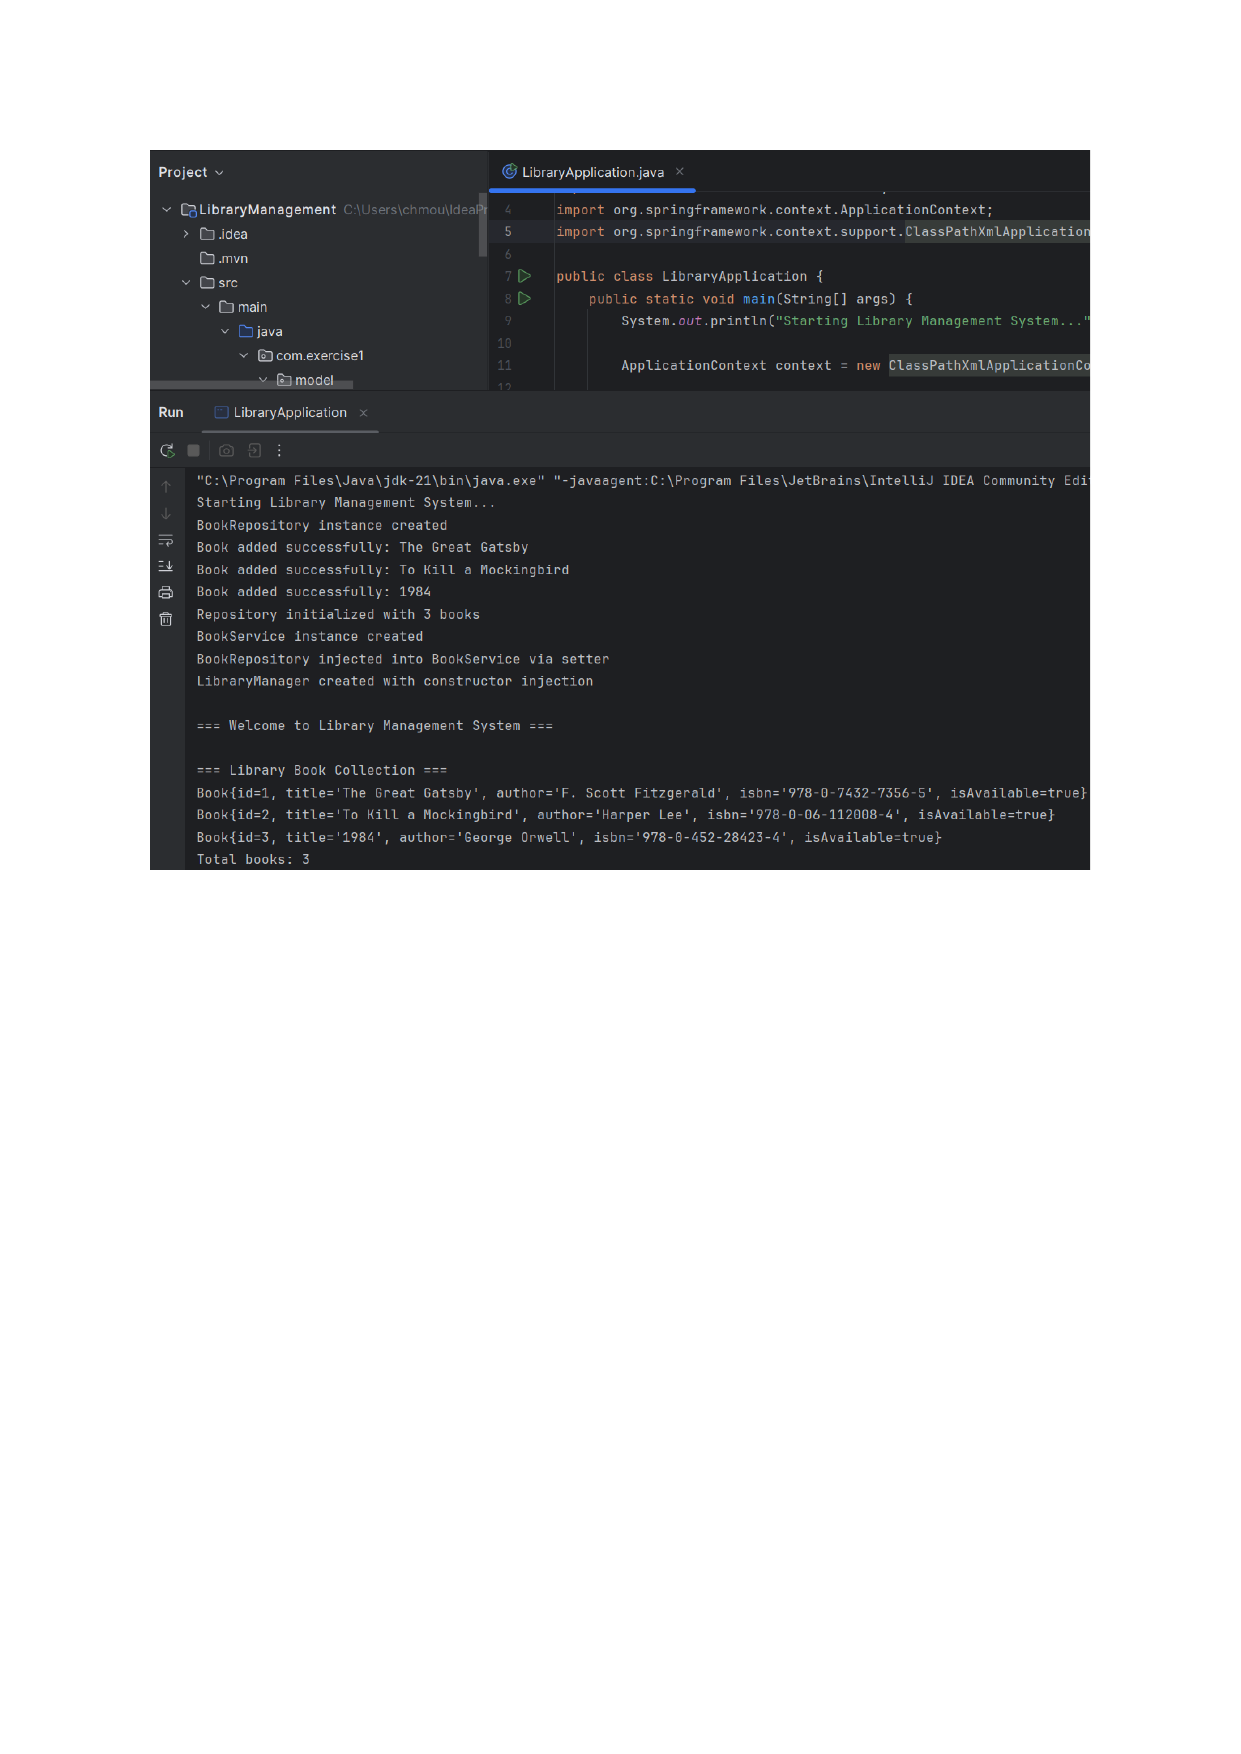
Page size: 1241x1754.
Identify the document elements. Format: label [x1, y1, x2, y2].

picture [150, 150, 1091, 870]
